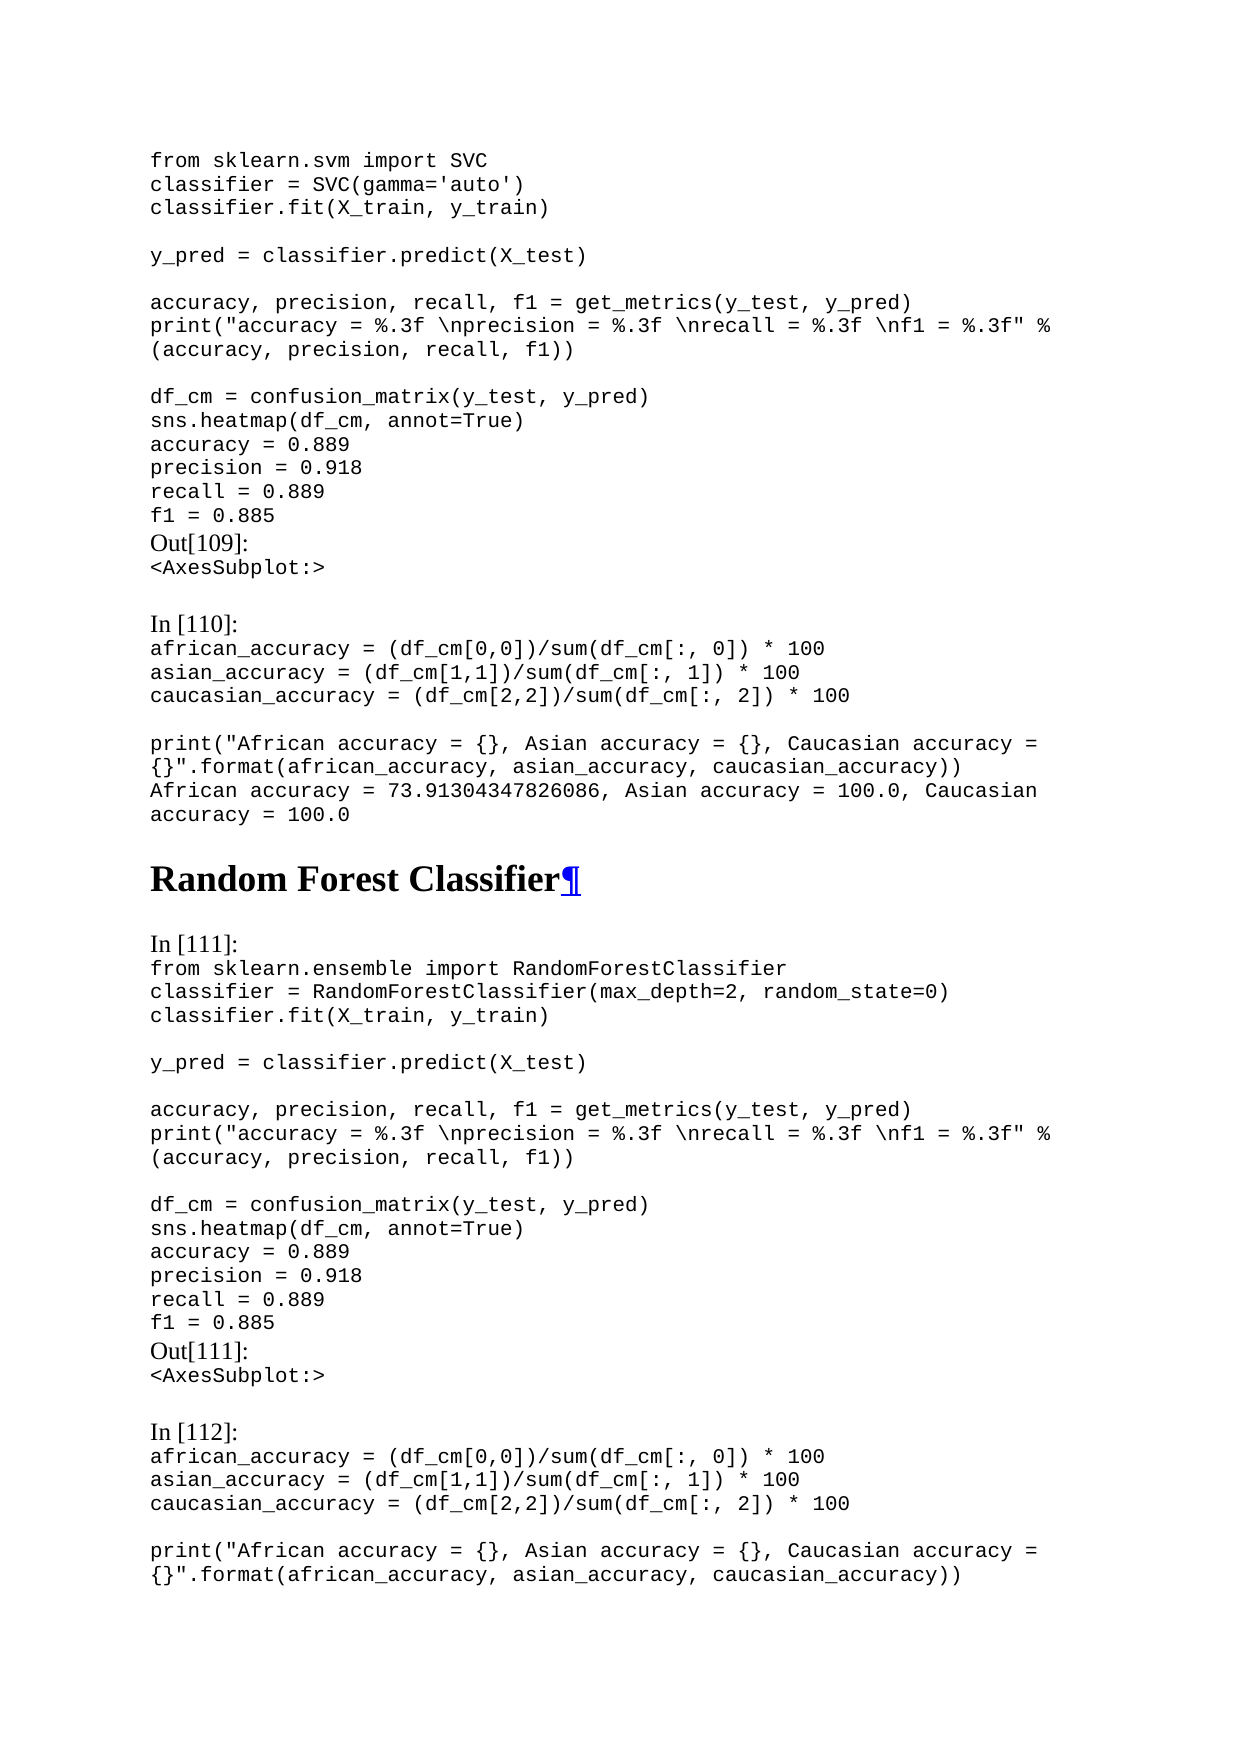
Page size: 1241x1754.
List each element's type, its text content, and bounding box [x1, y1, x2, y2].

text precision = 0.918 [150, 1265, 1090, 1289]
text caucasian_accuracy = (df_cm[2,2])/sum(df_cm[:, 2]) * 100 [150, 686, 1090, 709]
text df_cm = confusion_matrix(y_test, y_pred) [150, 386, 1090, 410]
text df_cm = confusion_matrix(y_test, y_pred) [150, 1194, 1090, 1218]
text African accuracy = 73.91304347826086, Asian accuracy = 100.0, Caucasian accuracy = 100.0 [150, 780, 1090, 827]
text In [110]: [150, 609, 1090, 638]
text classifier = RandomForestClassifier(max_depth=2, random_state=0) [150, 981, 1090, 1005]
text classifier.fit(X_train, y_train) [150, 197, 1090, 221]
text accuracy = 0.889 [150, 434, 1090, 457]
text print("African accuracy = {}, Asian accuracy = {}, Caucasian accuracy = {}".format(african_accuracy, asian_accuracy, caucasian_accuracy)) [150, 1540, 1090, 1588]
text asian_accuracy = (df_cm[1,1])/sum(df_cm[:, 1]) * 100 [150, 1469, 1090, 1493]
text Out[109]: [150, 528, 1090, 557]
text caucasian_accuracy = (df_cm[2,2])/sum(df_cm[:, 2]) * 100 [150, 1493, 1090, 1517]
text accuracy = 0.889 [150, 1241, 1090, 1265]
text print("accuracy = %.3f \nprecision = %.3f \nrecall = %.3f \nf1 = %.3f" % (accuracy, precision, recall, f1)) [150, 1123, 1090, 1170]
text <AxesSubplot:> [150, 1365, 1090, 1388]
text In [112]: [150, 1417, 1090, 1446]
text In [111]: [150, 929, 1090, 958]
text african_accuracy = (df_cm[0,0])/sum(df_cm[:, 0]) * 100 [150, 1446, 1090, 1469]
text print("accuracy = %.3f \nprecision = %.3f \nrecall = %.3f \nf1 = %.3f" % (accuracy, precision, recall, f1)) [150, 316, 1090, 363]
text accuracy, precision, recall, f1 = get_metrics(y_test, y_pred) [150, 292, 1090, 316]
text recall = 0.889 [150, 1289, 1090, 1312]
text recall = 0.889 [150, 481, 1090, 505]
text asian_accuracy = (df_cm[1,1])/sum(df_cm[:, 1]) * 100 [150, 662, 1090, 686]
text precision = 0.918 [150, 457, 1090, 481]
text y_pred = classifier.predict(X_test) [150, 244, 1090, 268]
text print("African accuracy = {}, Asian accuracy = {}, Caucasian accuracy = {}".format(african_accuracy, asian_accuracy, caucasian_accuracy)) [150, 733, 1090, 780]
text y_pred = classifier.predict(X_test) [150, 1052, 1090, 1076]
text from sklearn.svm import SVC [150, 150, 1090, 174]
text Out[111]: [150, 1336, 1090, 1365]
text accuracy, precision, recall, f1 = get_metrics(y_test, y_pred) [150, 1099, 1090, 1123]
text classifier = SVC(gamma='auto') [150, 174, 1090, 197]
text Random Forest Classifier¶ [150, 857, 1090, 900]
text f1 = 0.885 [150, 505, 1090, 528]
text f1 = 0.885 [150, 1312, 1090, 1336]
text sns.heatmap(df_cm, annot=True) [150, 1218, 1090, 1241]
text classifier.fit(X_train, y_train) [150, 1005, 1090, 1028]
text sns.heatmap(df_cm, annot=True) [150, 410, 1090, 434]
text african_accuracy = (df_cm[0,0])/sum(df_cm[:, 0]) * 100 [150, 638, 1090, 662]
text <AxesSubplot:> [150, 557, 1090, 581]
text from sklearn.ensemble import RandomForestClassifier [150, 958, 1090, 981]
